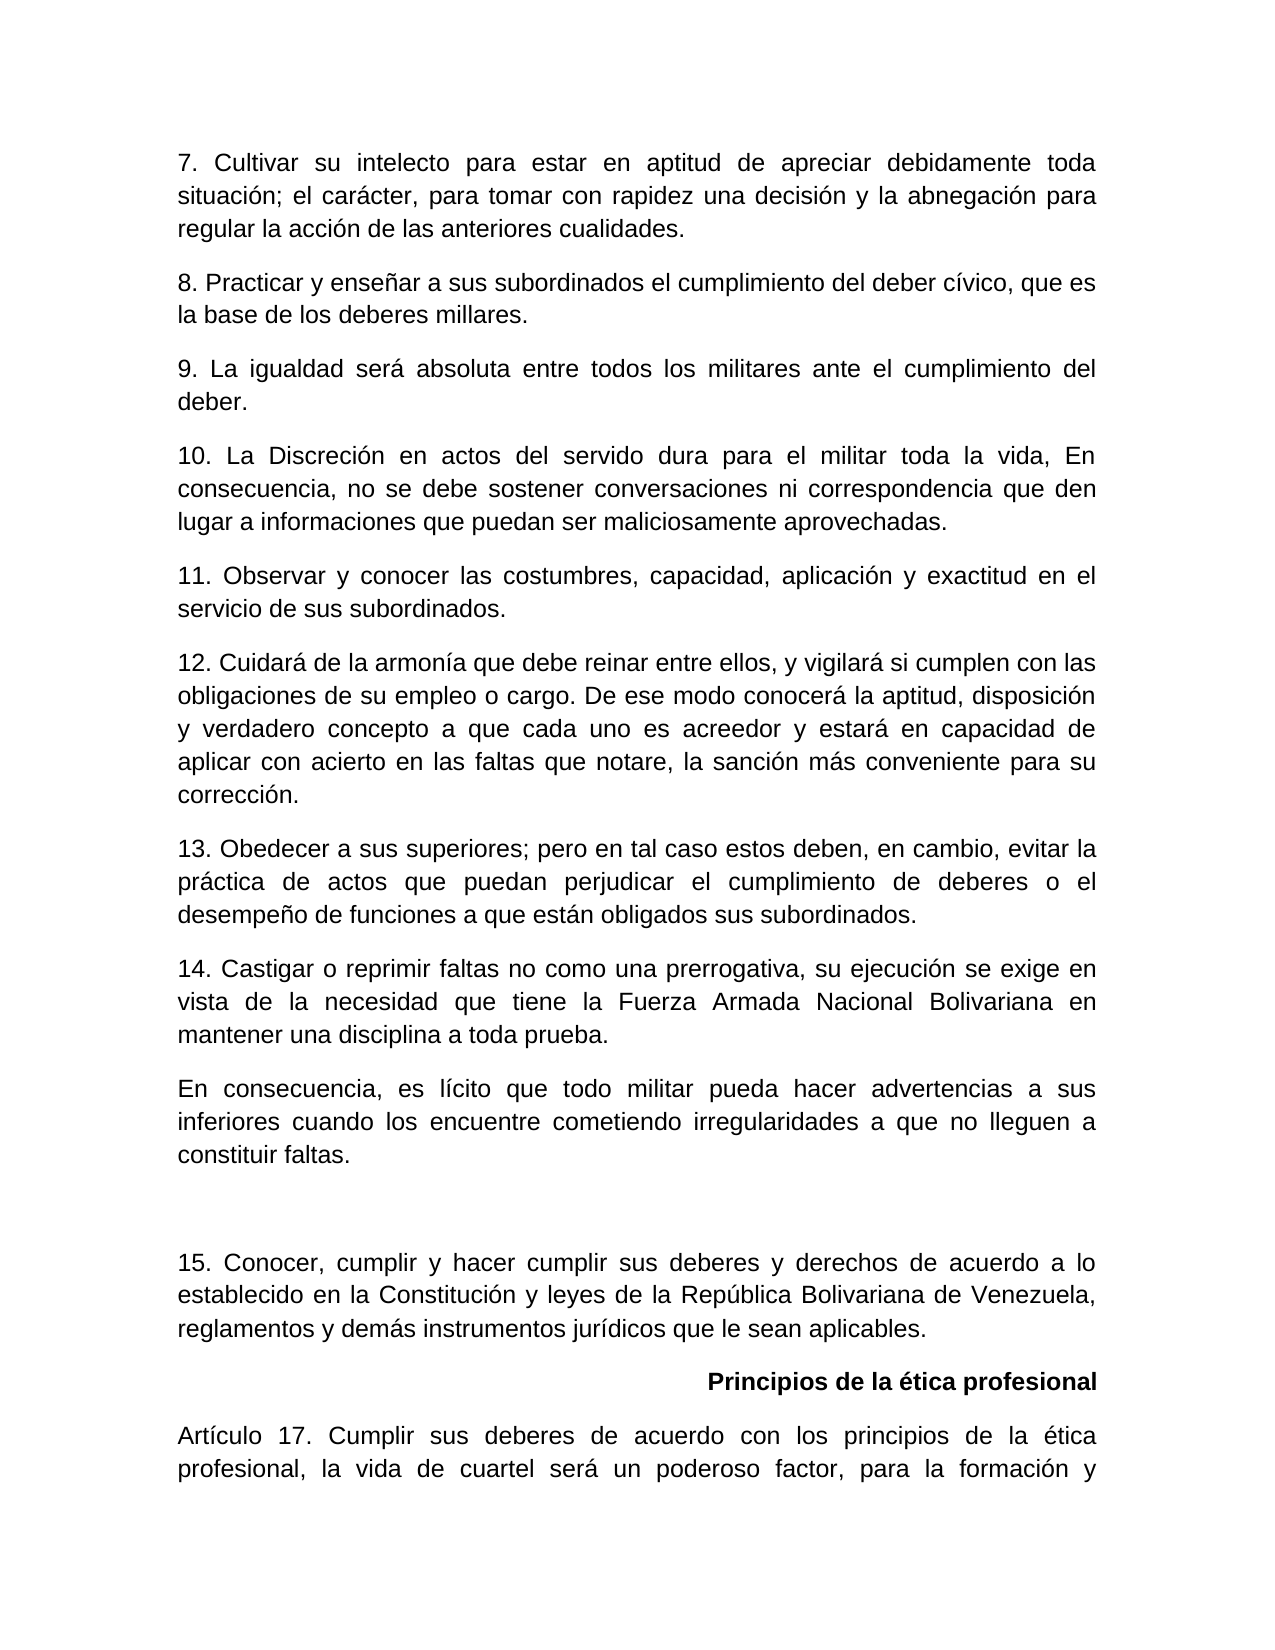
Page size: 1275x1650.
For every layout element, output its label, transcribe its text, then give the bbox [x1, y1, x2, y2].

text 11. Observar y conocer las costumbres, capacidad, aplicación y exactitud en el servicio de sus subordinados. [177, 561, 1098, 623]
text En consecuencia, es lícito que todo militar pueda hacer advertencias a sus inferiores cuando los encuentre cometiendo irregularidades a que no lleguen a constituir faltas. [177, 1074, 1098, 1168]
text 10. La Discreción en actos del servido dura para el militar toda la vida, En consecuencia, no se debe sostener conversaciones ni correspondencia que den lugar a informaciones que puedan ser maliciosamente aprovechadas. [177, 441, 1098, 536]
text 12. Cuidará de la armonía que debe reinar entre ellos, y vigilará si cumplen con las obligaciones de su empleo o cargo. De ese modo conocerá la aptitud, disposición y verdadero concepto a que cada uno es acreedor y estará en capacidad de aplicar con acierto en las faltas que notare, la sanción más conveniente para su corrección. [177, 648, 1098, 809]
text 13. Obedecer a sus superiores; pero en tal caso estos deben, en cambio, evitar la práctica de actos que puedan perjudicar el cumplimiento de deberes o el desempeño de funciones a que están obligados sus subordinados. [177, 834, 1098, 929]
text 15. Conocer, cumplir y hacer cumplir sus deberes y derechos de acuerdo a lo establecido en la Constitución y leyes de la República Bolivariana de Venezuela, reglamentos y demás instrumentos jurídicos que le sean aplicables. [177, 1247, 1098, 1342]
text 9. La igualdad será absoluta entre todos los militares ante el cumplimiento del deber. [177, 354, 1098, 416]
text 7. Cultivar su intelecto para estar en aptitud de apreciar debidamente toda situación; el carácter, para tomar con rapidez una decisión y la abnegación para regular la acción de las anteriores cualidades. [177, 148, 1098, 242]
text 8. Practicar y enseñar a sus subordinados el cumplimiento del deber cívico, que es la base de los deberes millares. [177, 267, 1098, 329]
text Principios de la ética profesional [177, 1367, 1098, 1396]
text 14. Castigar o reprimir faltas no como una prerrogativa, su ejecución se exige en vista de la necesidad que tiene la Fuerza Armada Nacional Bolivariana en mantener una disciplina a toda prueba. [177, 954, 1098, 1049]
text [177, 1421, 1098, 1483]
